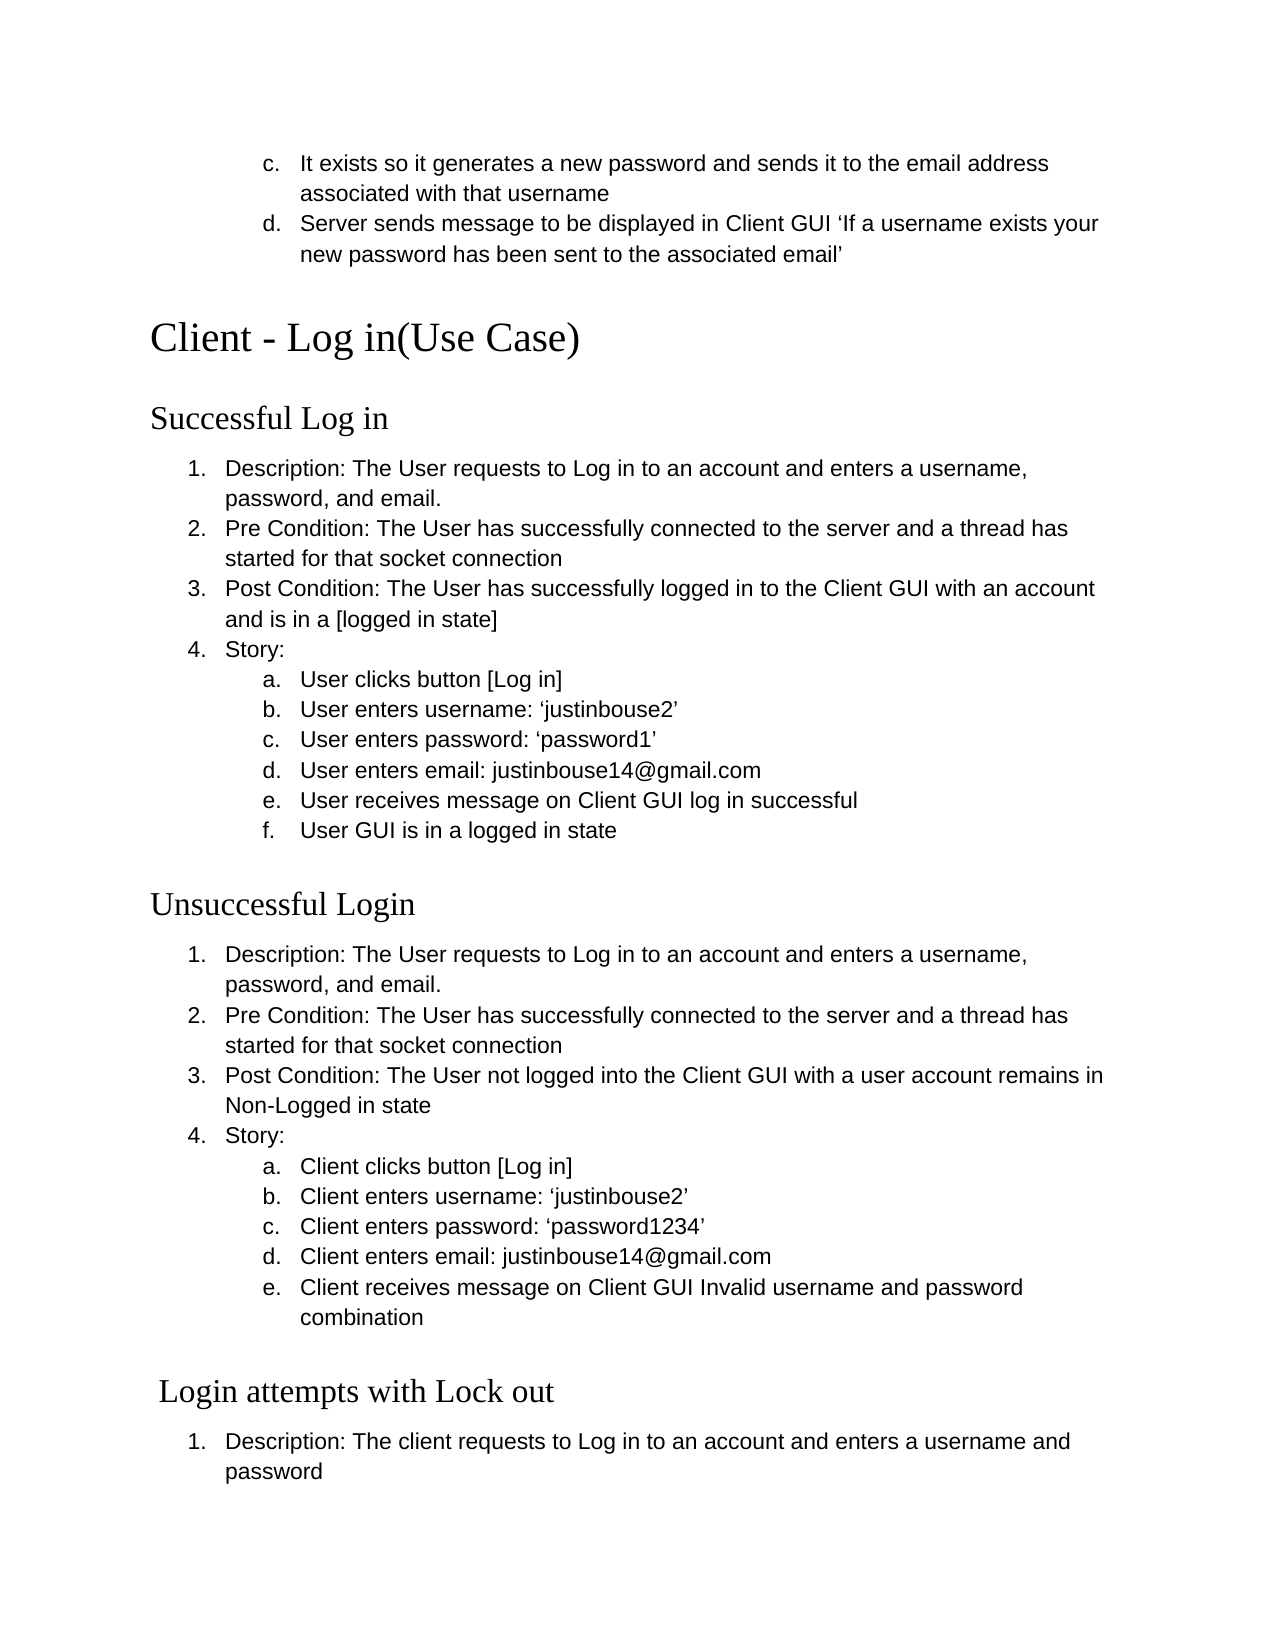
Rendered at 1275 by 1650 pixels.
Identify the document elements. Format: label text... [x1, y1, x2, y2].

list User receives message on Client GUI log in successful [262, 787, 1125, 813]
list User enters password: ‘password1’ [262, 726, 1125, 753]
list Pre Condition: The User has successfully connected to the server and a thread has started for that socket connection [187, 1002, 1125, 1058]
list Client clicks button [Log in] [262, 1153, 1125, 1179]
list Description: The User requests to Log in to an account and enters a username, password, and email. [187, 454, 1125, 511]
list Description: The client requests to Log in to an account and enters a username and password [187, 1428, 1125, 1484]
subtitle Unsuccessful Login [150, 885, 1125, 923]
list Client enters password: ‘password1234’ [262, 1213, 1125, 1239]
list Post Condition: The User has successfully logged in to the Client GUI with an account and is in a [logged in state] [187, 575, 1125, 632]
list Post Condition: The User not logged into the Client GUI with a user account remains in Non-Logged in state [187, 1062, 1125, 1119]
subtitle Client - Log in(Use Case) [150, 312, 1125, 360]
list User GUI is in a logged in state [262, 817, 1125, 843]
list Story: [187, 636, 1125, 662]
list Client enters email: justinbouse14@gmail.com [262, 1243, 1125, 1270]
list Description: The User requests to Log in to an account and enters a username, password, and email. [187, 941, 1125, 998]
list Story: [187, 1122, 1125, 1149]
list User enters username: ‘justinbouse2’ [262, 696, 1125, 722]
list It exists so it generates a new password and sends it to the email address associated with that username [262, 150, 1125, 207]
list User enters email: justinbouse14@gmail.com [262, 757, 1125, 783]
list Server sends message to be displayed in Client GUI ‘If a username exists your new password has been sent to the associated email’ [262, 210, 1125, 267]
subtitle Successful Log in [150, 398, 1125, 436]
list User clicks button [Log in] [262, 666, 1125, 692]
list Client receives message on Client GUI Invalid username and password combination [262, 1273, 1125, 1330]
subtitle Login attempts with Lock out [150, 1371, 1125, 1410]
list Pre Condition: The User has successfully connected to the server and a thread has started for that socket connection [187, 515, 1125, 571]
list Client enters username: ‘justinbouse2’ [262, 1183, 1125, 1209]
